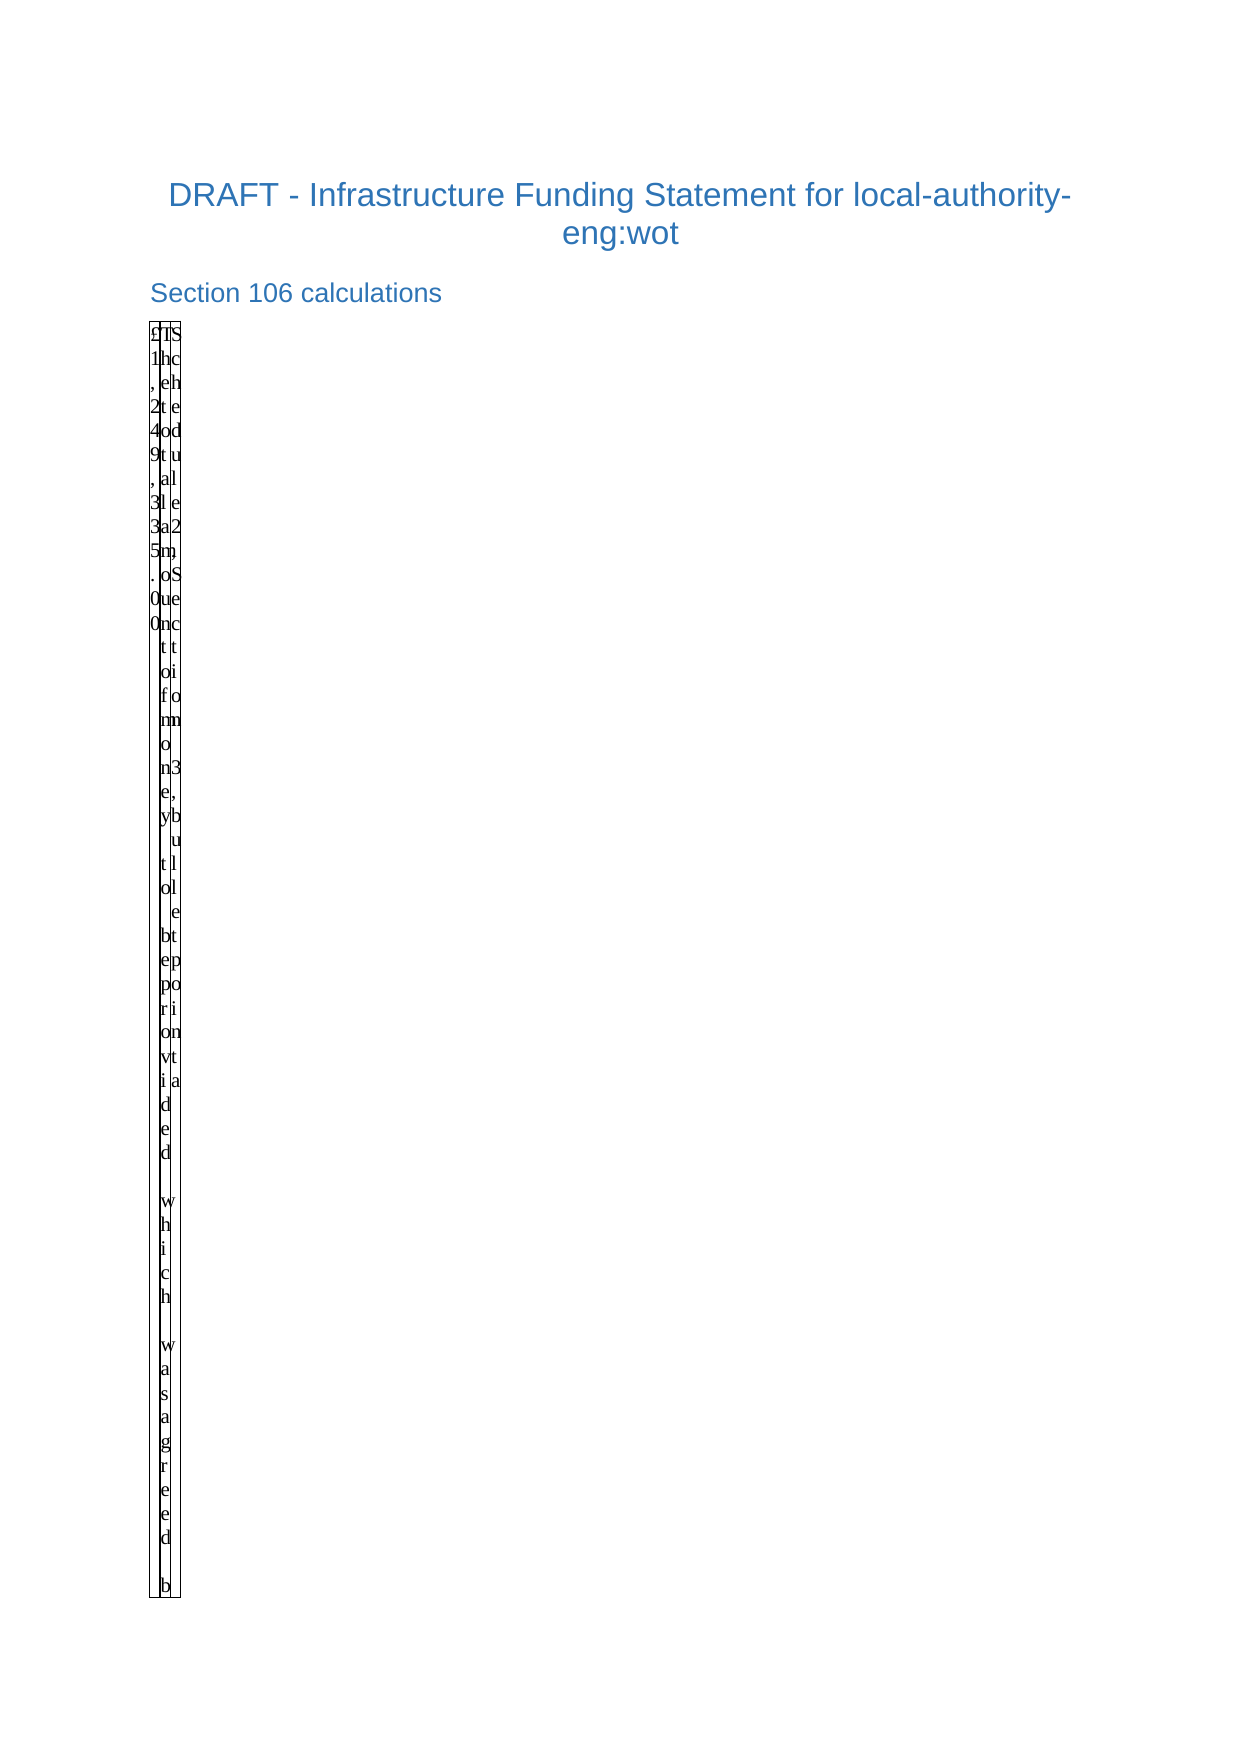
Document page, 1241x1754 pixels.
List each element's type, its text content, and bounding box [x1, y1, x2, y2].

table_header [171, 957, 180, 1597]
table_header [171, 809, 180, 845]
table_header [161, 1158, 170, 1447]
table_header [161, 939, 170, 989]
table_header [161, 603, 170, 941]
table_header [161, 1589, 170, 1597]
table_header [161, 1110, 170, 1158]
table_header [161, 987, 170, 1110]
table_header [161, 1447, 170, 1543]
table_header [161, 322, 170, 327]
subtitle Section 106 calculations [150, 277, 1090, 308]
subtitle DRAFT - Infrastructure Funding Statement for local-authority-eng:wot [150, 175, 1090, 252]
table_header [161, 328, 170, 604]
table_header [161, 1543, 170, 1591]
